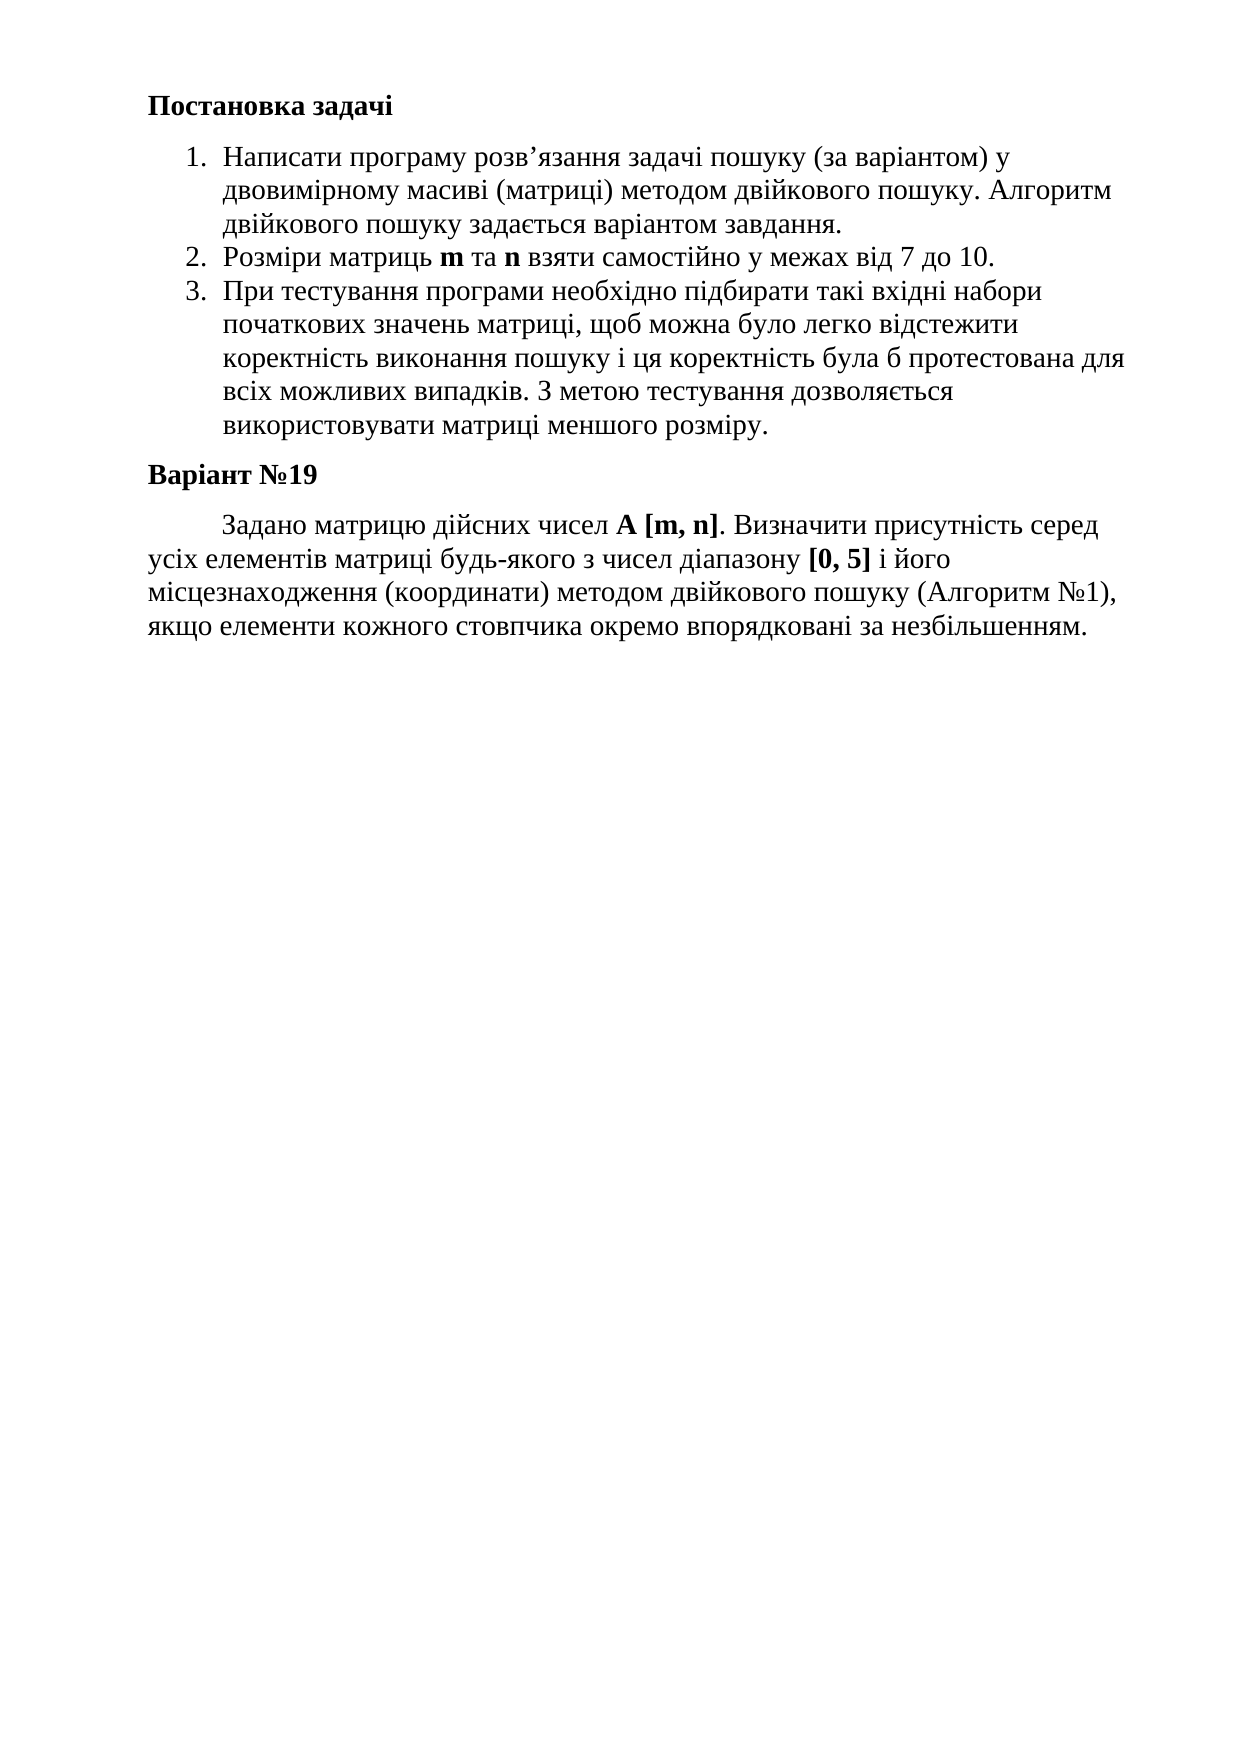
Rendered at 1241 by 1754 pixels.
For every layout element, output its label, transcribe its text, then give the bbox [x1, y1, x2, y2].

list При тестування програми необхідно підбирати такі вхідні набори початкових значень матриці, щоб можна було легко відстежити коректність виконання пошуку і ця коректність була б протестована для всіх можливих випадків. З метою тестування дозволяється використовувати матриці меншого розміру. [185, 273, 1152, 441]
text Варіант №19 [148, 457, 1152, 491]
list Написати програму розв’язання задачі пошуку (за варіантом) у двовимірному масиві (матриці) методом двійкового пошуку. Алгоритм двійкового пошуку задається варіантом завдання. [185, 139, 1152, 239]
text Постановка задачі [148, 88, 1152, 122]
text Задано матрицю дійсних чисел A [m, n]. Визначити присутність серед усіх елементів матриці будь-якого з чисел діапазону [0, 5] і його місцезнаходження (координати) методом двійкового пошуку (Алгоритм №1), якщо елементи кожного стовпчика окремо впорядковані за незбільшенням. [148, 507, 1152, 642]
list Розміри матриць m та n взяти самостійно у межах від 7 до 10. [185, 239, 1152, 273]
